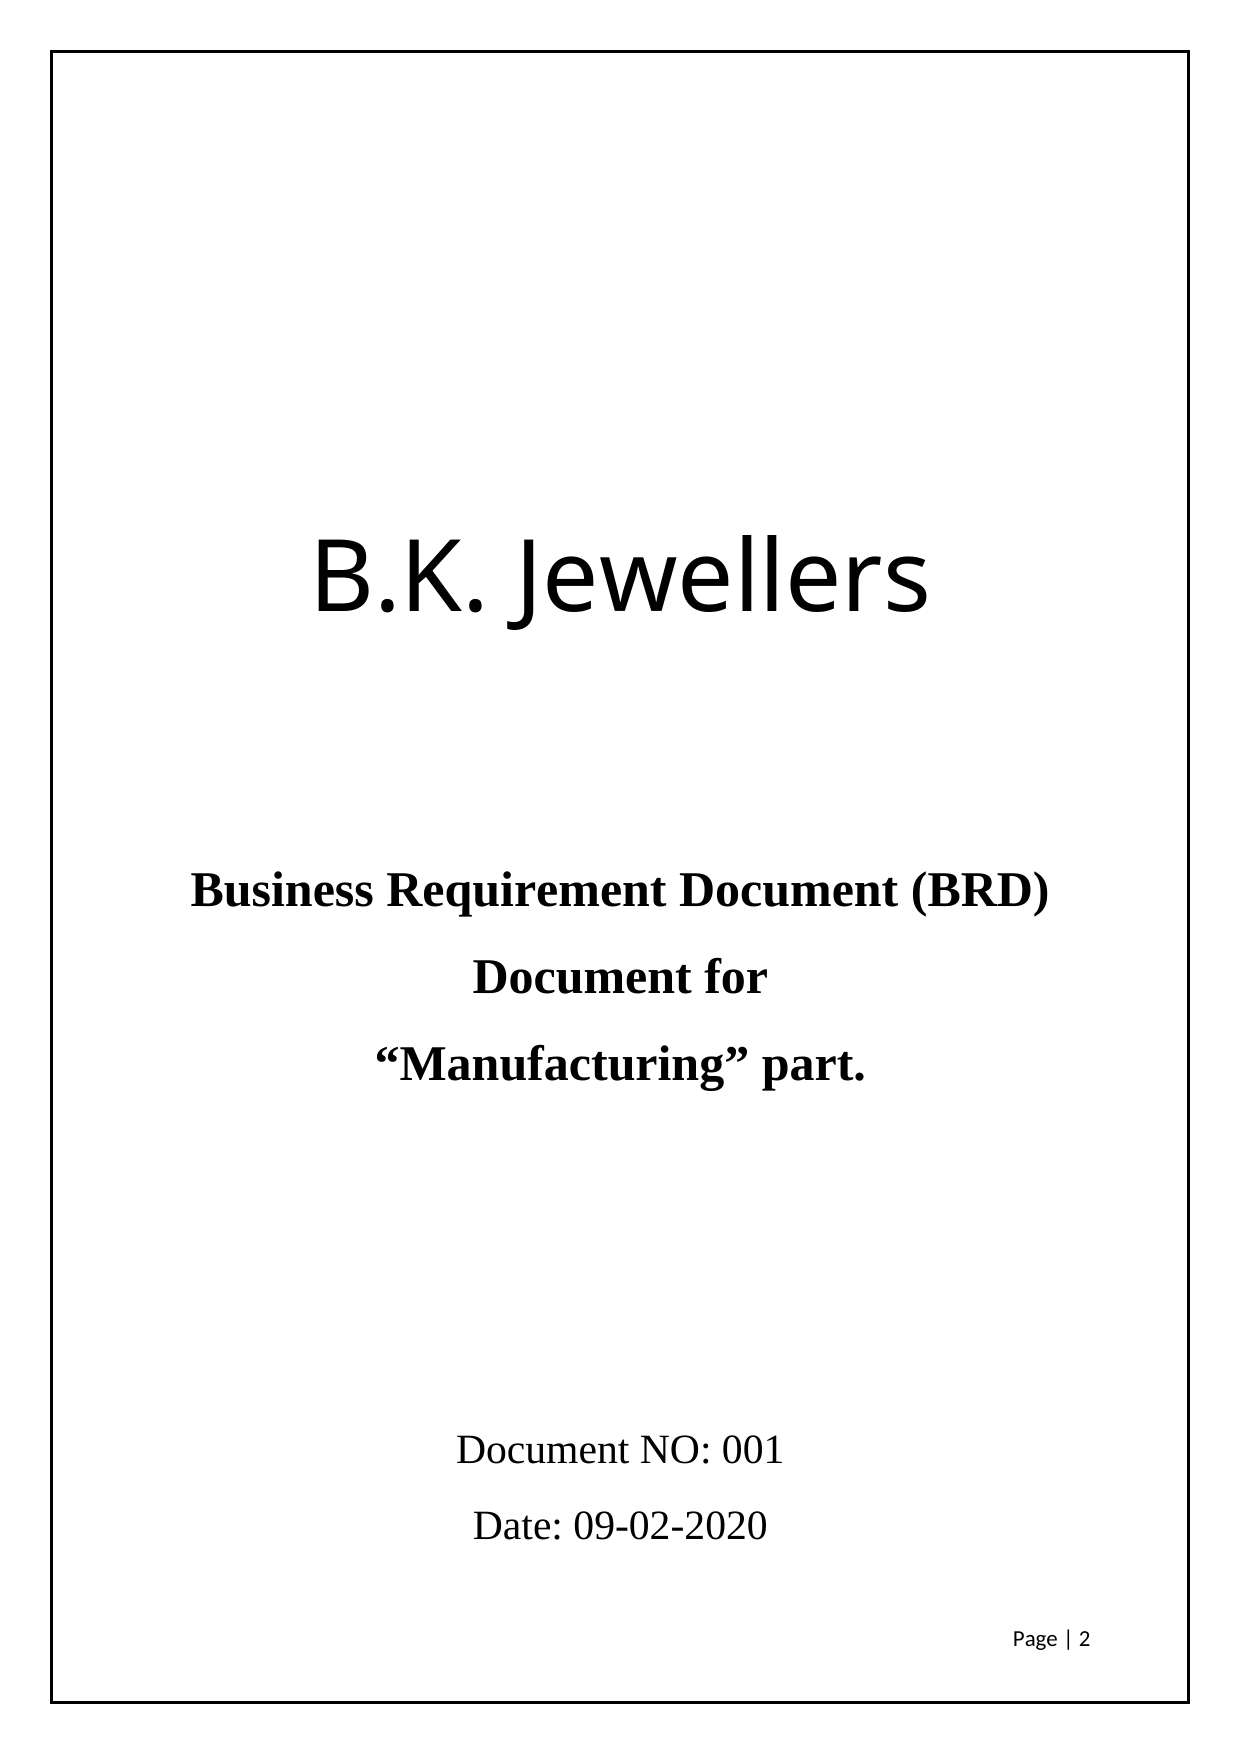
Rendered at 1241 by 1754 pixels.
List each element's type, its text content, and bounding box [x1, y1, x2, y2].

text B.K. Jewellers [150, 505, 1090, 641]
text Date: 09-02-2020 [150, 1500, 1090, 1548]
text Document for [150, 947, 1090, 1004]
text “Manufacturing” part. [150, 1034, 1090, 1091]
text Document NO: 001 [150, 1424, 1090, 1472]
text Business Requirement Document (BRD) [150, 860, 1090, 917]
